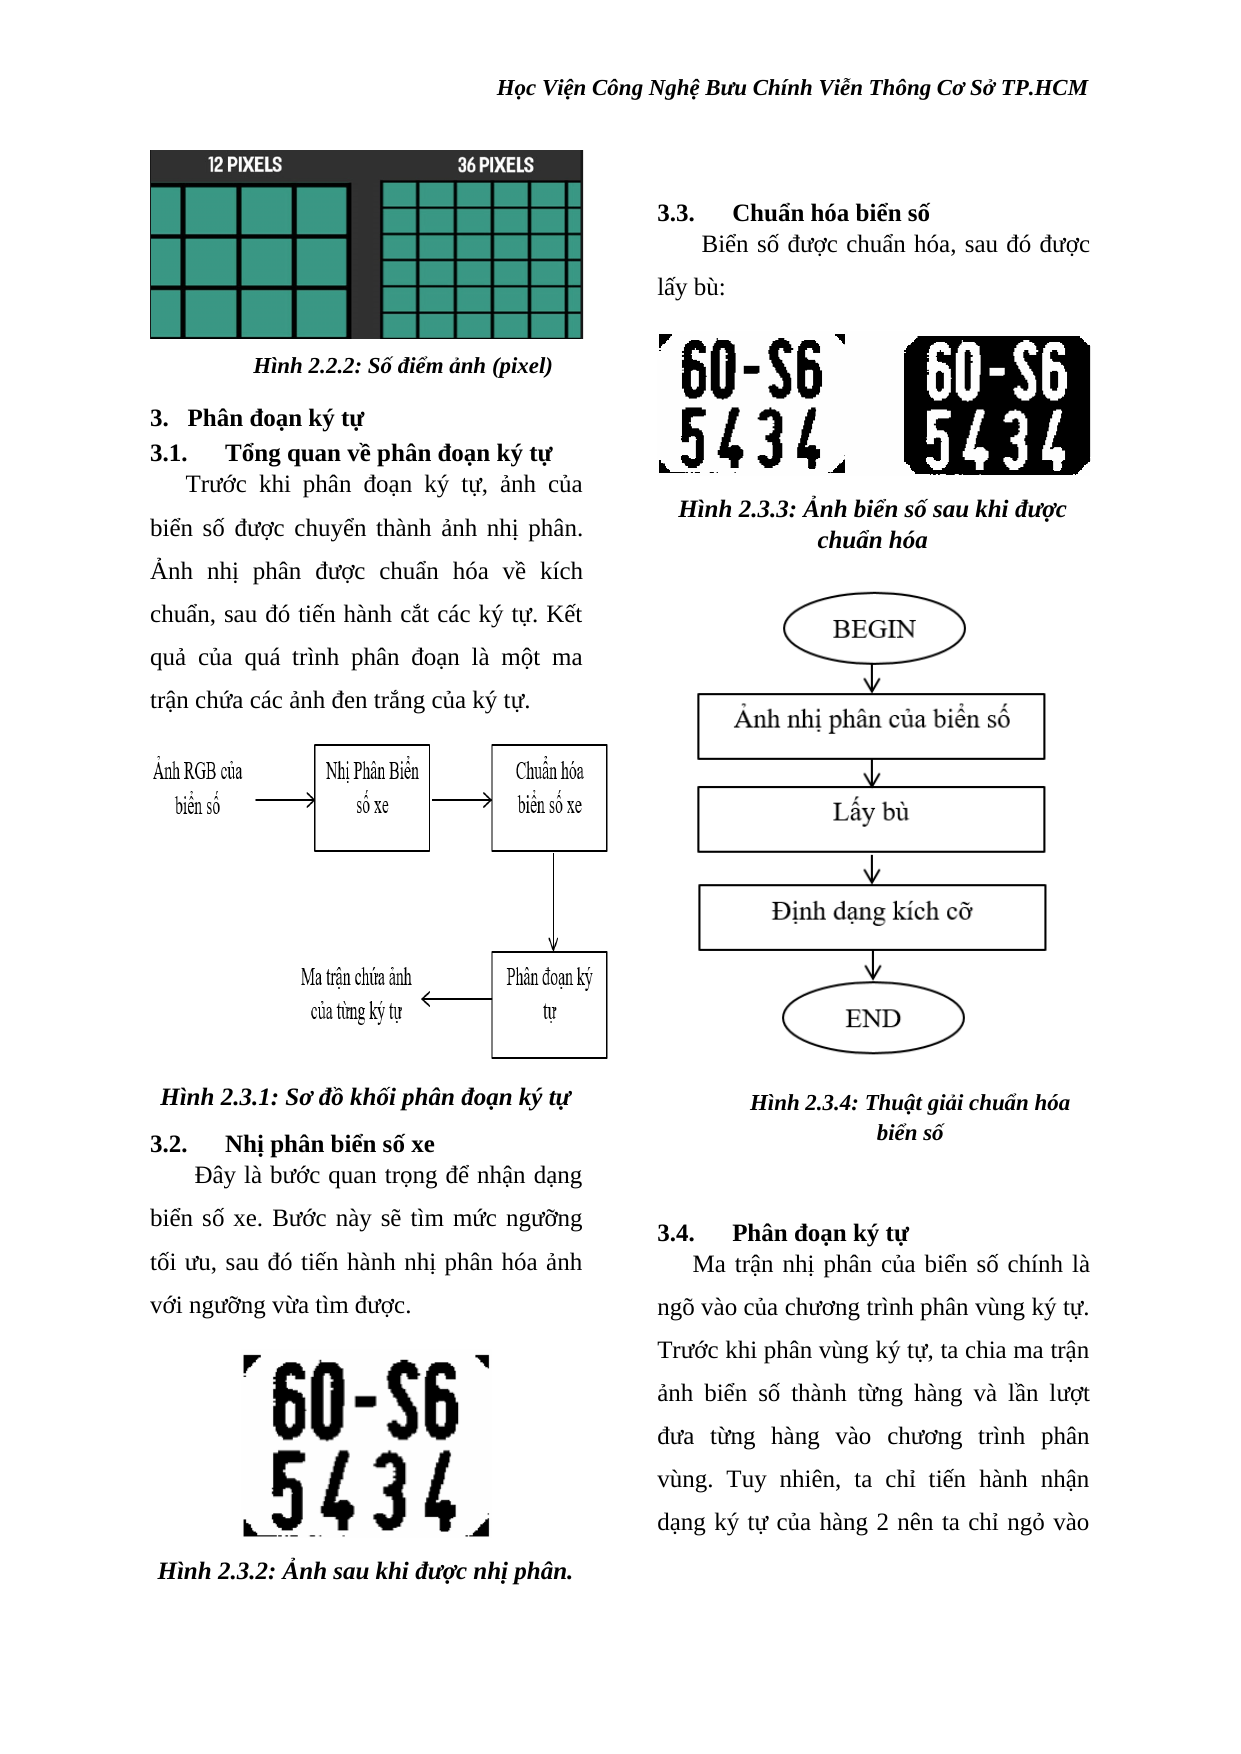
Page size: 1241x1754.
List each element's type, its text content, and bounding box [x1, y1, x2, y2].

picture [150, 728, 615, 1063]
subtitle Chuẩn hóa biển số [657, 198, 1090, 226]
text Hình 2.3.4: Thuật giải chuẩn hóa biển số [732, 1089, 1090, 1145]
subtitle Tổng quan về phân đoạn ký tự [150, 438, 583, 467]
picture [666, 573, 1081, 1070]
text Hình 2.2.2: Số điểm ảnh (pixel) [225, 352, 583, 379]
text Đây là bước quan trọng để nhận dạng biển số xe. Bước này sẽ tìm mức ngưỡng tối ưu, sau đó tiến hành nhị phân hóa ảnh với ngưỡng vừa tìm được. [150, 1160, 583, 1318]
text Hình 2.3.2: Ảnh sau khi được nhị phân. [150, 1556, 583, 1585]
subtitle Phân đoạn ký tự [657, 1218, 1090, 1246]
subtitle Phân đoạn ký tự [150, 403, 583, 432]
subtitle Nhị phân biển số xe [150, 1129, 583, 1158]
text Trước khi phân đoạn ký tự, ảnh của biển số được chuyển thành ảnh nhị phân. Ảnh nhị phân được chuẩn hóa về kích chuẩn, sau đó tiến hành cắt các ký tự. Kết quả của quá trình phân đoạn là một ma trận chứa các ảnh đen trắng của ký tự. [150, 469, 583, 714]
picture [150, 150, 584, 339]
text Hình 2.3.1: Sơ đồ khối phân đoạn ký tự [150, 1082, 583, 1110]
text Biển số được chuẩn hóa, sau đó được lấy bù: [657, 229, 1090, 301]
text Hình 2.3.3: Ảnh biển số sau khi được chuẩn hóa [657, 494, 1090, 554]
